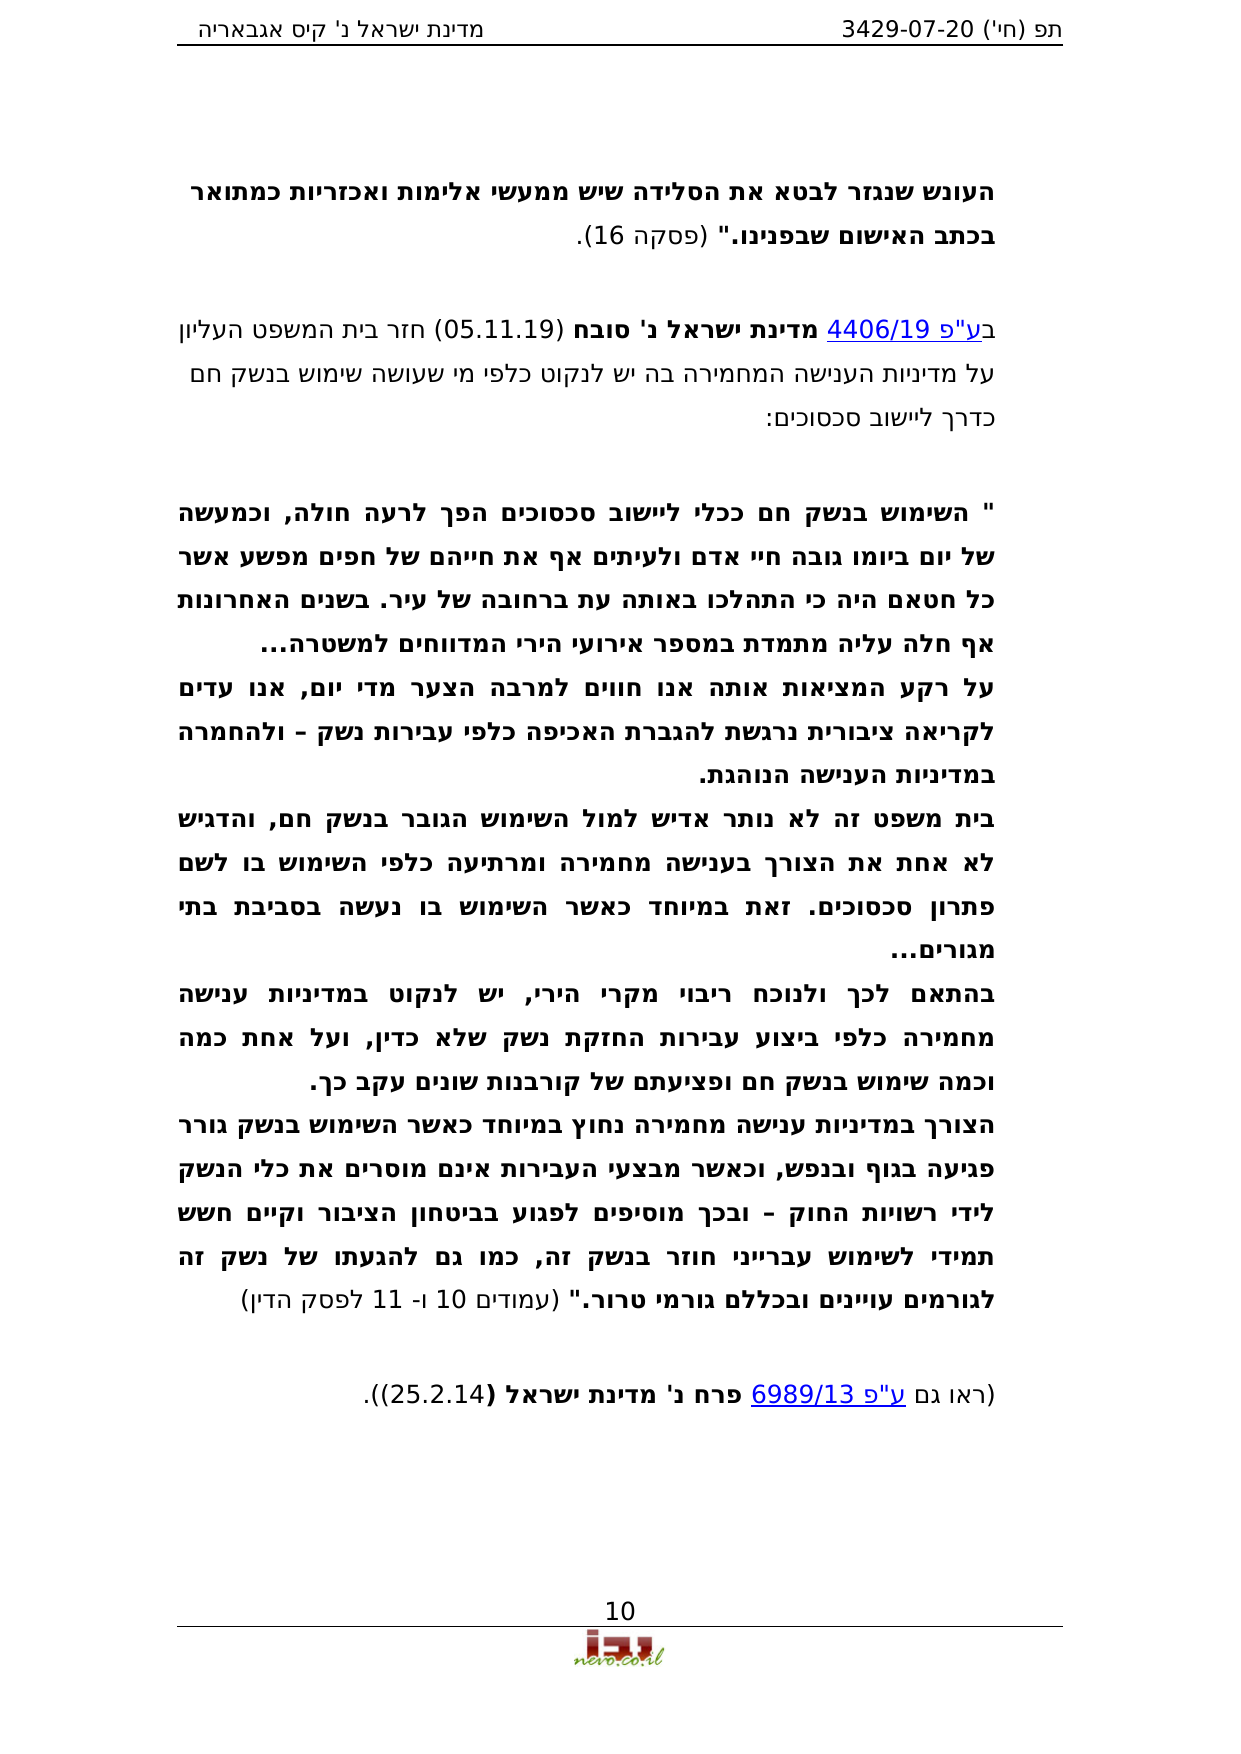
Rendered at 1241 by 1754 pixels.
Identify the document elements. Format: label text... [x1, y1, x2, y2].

list בהתאם לכך ולנוכח ריבוי מקרי הירי, יש לנקוט במדיניות ענישה מחמירה כלפי ביצוע עבירות החזקת נשק שלא כדין, ועל אחת כמה וכמה שימוש בנשק חם ופציעתם של קורבנות שונים עקב כך. [177, 979, 996, 1096]
picture [574, 1629, 666, 1667]
list בע"פ 4406/19 מדינת ישראל נ' סובח (05.11.19) חזר בית המשפט העליון על מדיניות הענישה המחמירה בה יש לנקוט כלפי מי שעושה שימוש בנשק חם כדרך ליישוב סכסוכים: [177, 316, 996, 432]
list על רקע המציאות אותה אנו חווים למרבה הצער מדי יום, אנו עדים לקריאה ציבורית נרגשת להגברת האכיפה כלפי עבירות נשק – ולהחמרה במדיניות הענישה הנוהגת. [177, 673, 996, 790]
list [177, 177, 996, 250]
list בית משפט זה לא נותר אדיש למול השימוש הגובר בנשק חם, והדגיש לא אחת את הצורך בענישה מחמירה ומרתיעה כלפי השימוש בו לשם פתרון סכסוכים. זאת במיוחד כאשר השימוש בו נעשה בסביבת בתי מגורים... [177, 804, 996, 965]
list " השימוש בנשק חם ככלי ליישוב סכסוכים הפך לרעה חולה, וכמעשה של יום ביומו גובה חיי אדם ולעיתים אף את חייהם של חפים מפשע אשר כל חטאם היה כי התהלכו באותה עת ברחובה של עיר. בשנים האחרונות אף חלה עליה מתמדת במספר אירועי הירי המדווחים למשטרה... [177, 498, 996, 658]
list הצורך במדיניות ענישה מחמירה נחוץ במיוחד כאשר השימוש בנשק גורר פגיעה בגוף ובנפש, וכאשר מבצעי העבירות אינם מוסרים את כלי הנשק לידי רשויות החוק – ובכך מוסיפים לפגוע בביטחון הציבור וקיים חשש תמידי לשימוש עברייני חוזר בנשק זה, כמו גם להגעתו של נשק זה לגורמים עויינים ובכללם גורמי טרור." (עמודים 10 ו- 11 לפסק הדין) [177, 1111, 996, 1315]
list (ראו גם ע"פ 6989/13 פרח נ' מדינת ישראל (25.2.14)). [177, 1380, 996, 1409]
